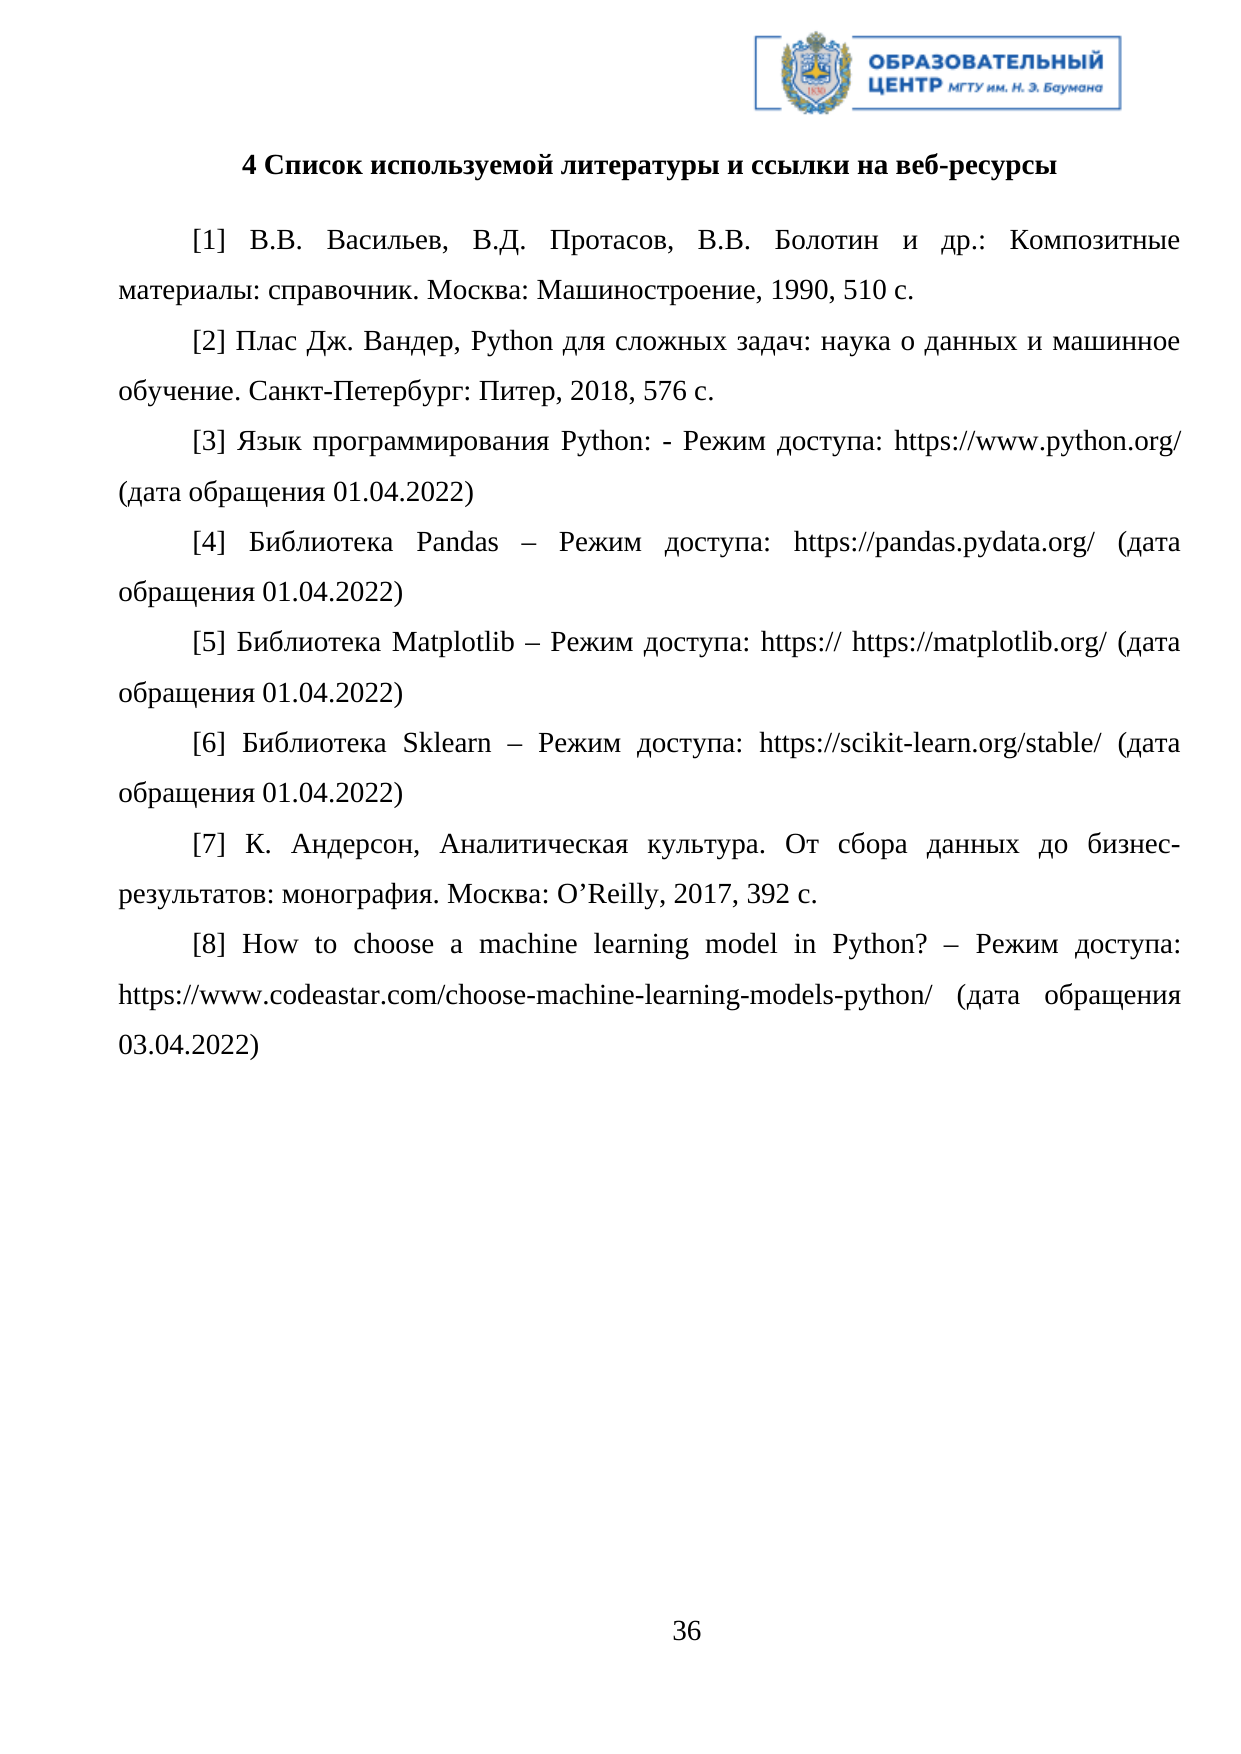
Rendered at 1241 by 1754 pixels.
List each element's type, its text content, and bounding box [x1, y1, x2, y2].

text [1] В.В. Васильев, В.Д. Протасов, В.В. Болотин и др.: Композитные материалы: справочник. Москва: Машиностроение, 1990, 510 с. [118, 222, 1181, 306]
text [7] К. Андерсон, Аналитическая культура. От сбора данных до бизнес-результатов: монография. Москва: O’Reilly, 2017, 392 с. [118, 826, 1181, 910]
text [3] Язык программирования Python: - Режим доступа: https://www.python.org/ (дата обращения 01.04.2022) [118, 423, 1181, 507]
text [5] Библиотека Matplotlib – Режим доступа: https:// https://matplotlib.org/ (дата обращения 01.04.2022) [118, 624, 1181, 708]
text [2] Плас Дж. Вандер, Python для сложных задач: наука о данных и машинное обучение. Санкт-Петербург: Питер, 2018, 576 с. [118, 323, 1181, 407]
text [8] How to choose a machine learning model in Python? – Режим доступа: https://www.codeastar.com/choose-machine-learning-models-python/ (дата обращения 03.04.2022) [118, 926, 1181, 1061]
text [4] Библиотека Pandas – Режим доступа: https://pandas.pydata.org/ (дата обращения 01.04.2022) [118, 524, 1181, 608]
subtitle 4 Список используемой литературы и ссылки на веб-ресурсы [118, 118, 1181, 180]
picture [724, 8, 1172, 130]
text [6] Библиотека Sklearn – Режим доступа: https://scikit-learn.org/stable/ (дата обращения 01.04.2022) [118, 725, 1181, 809]
